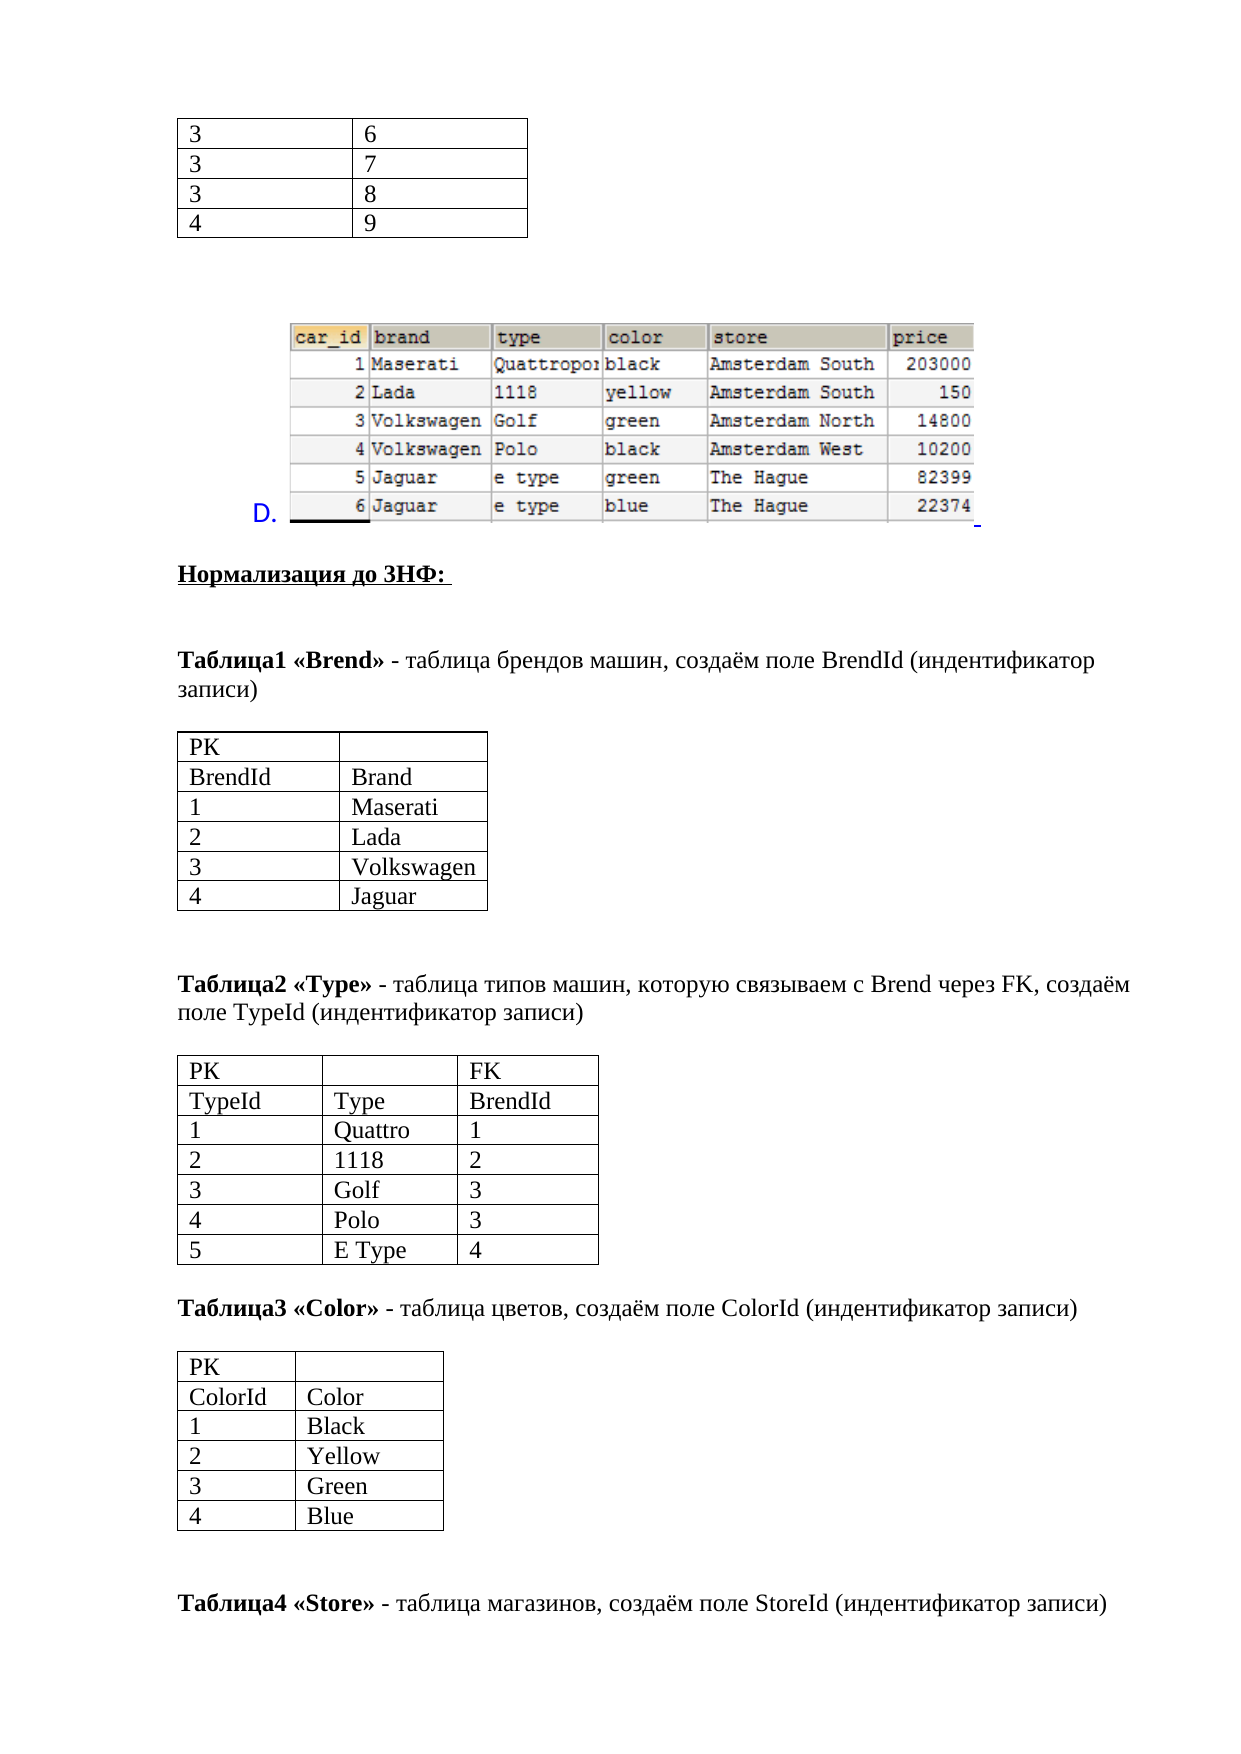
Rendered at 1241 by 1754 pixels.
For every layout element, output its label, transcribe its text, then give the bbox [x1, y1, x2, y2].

table_cell 1 [458, 1116, 598, 1144]
table_cell 1118 [323, 1145, 457, 1174]
table_cell 9 [353, 209, 527, 237]
picture [289, 323, 974, 523]
table_cell Polo [323, 1205, 457, 1234]
table_cell 1 [178, 1411, 295, 1440]
table_cell E Type [323, 1235, 457, 1263]
table_cell TypeId [178, 1086, 322, 1114]
table_cell Type [323, 1086, 457, 1114]
text Таблица2 «Type» - таблица типов машин, которую связываем с Brend через FK, создаём поле TypeId (индентификатор записи) [177, 969, 1152, 1026]
table_cell 1 [178, 1116, 322, 1144]
table_cell 3 [178, 179, 352, 207]
table_cell 4 [458, 1235, 598, 1263]
table_cell Brand [340, 762, 487, 791]
table_cell 3 [178, 1175, 322, 1204]
table_header РК [178, 1352, 295, 1381]
table_cell 2 [458, 1145, 598, 1174]
table_cell 2 [178, 822, 339, 851]
table_cell Quattro [323, 1116, 457, 1144]
table_cell 8 [353, 179, 527, 207]
table_cell Green [296, 1471, 443, 1500]
table_header [323, 1056, 457, 1085]
table_cell 3 [178, 119, 352, 148]
table_cell 4 [178, 881, 339, 910]
table_cell 4 [178, 1501, 295, 1529]
table_header РК [178, 1056, 322, 1085]
table_cell 3 [178, 852, 339, 880]
table_cell 3 [458, 1205, 598, 1234]
table_cell Yellow [296, 1441, 443, 1470]
table_header РК [178, 733, 339, 761]
table_cell Maserati [340, 792, 487, 821]
table_cell Сolor [296, 1382, 443, 1410]
table_cell 2 [178, 1441, 295, 1470]
text Нормализация до 3НФ: [177, 559, 1152, 588]
text Таблица3 «Сolor» - таблица цветов, создаём поле СolorId (индентификатор записи) [177, 1293, 1152, 1322]
table_cell СolorId [178, 1382, 295, 1410]
table_cell 2 [178, 1145, 322, 1174]
table_header FK [458, 1056, 598, 1085]
table_cell 7 [353, 149, 527, 178]
table_header [340, 733, 487, 761]
table_cell Lada [340, 822, 487, 851]
table_cell Volkswagen [340, 852, 487, 880]
table_cell Jaguar [340, 881, 487, 910]
table_cell 4 [178, 209, 352, 237]
table_header [296, 1352, 443, 1381]
table_cell 3 [178, 1471, 295, 1500]
table_cell BrendId [458, 1086, 598, 1114]
table_cell 5 [178, 1235, 322, 1263]
table_cell Blue [296, 1501, 443, 1529]
table_cell 4 [178, 1205, 322, 1234]
text Таблица4 «Store» - таблица магазинов, создаём поле StoreId (индентификатор записи) [177, 1588, 1152, 1617]
table_cell 6 [353, 119, 527, 148]
table_cell Golf [323, 1175, 457, 1204]
text Таблица1 «Brend» - таблица брендов машин, создаём поле BrendId (индентификатор записи) [177, 645, 1152, 703]
table_cell Black [296, 1411, 443, 1440]
table_cell BrendId [178, 762, 339, 791]
table_cell 3 [178, 149, 352, 178]
table_cell 3 [458, 1175, 598, 1204]
table_cell 1 [178, 792, 339, 821]
